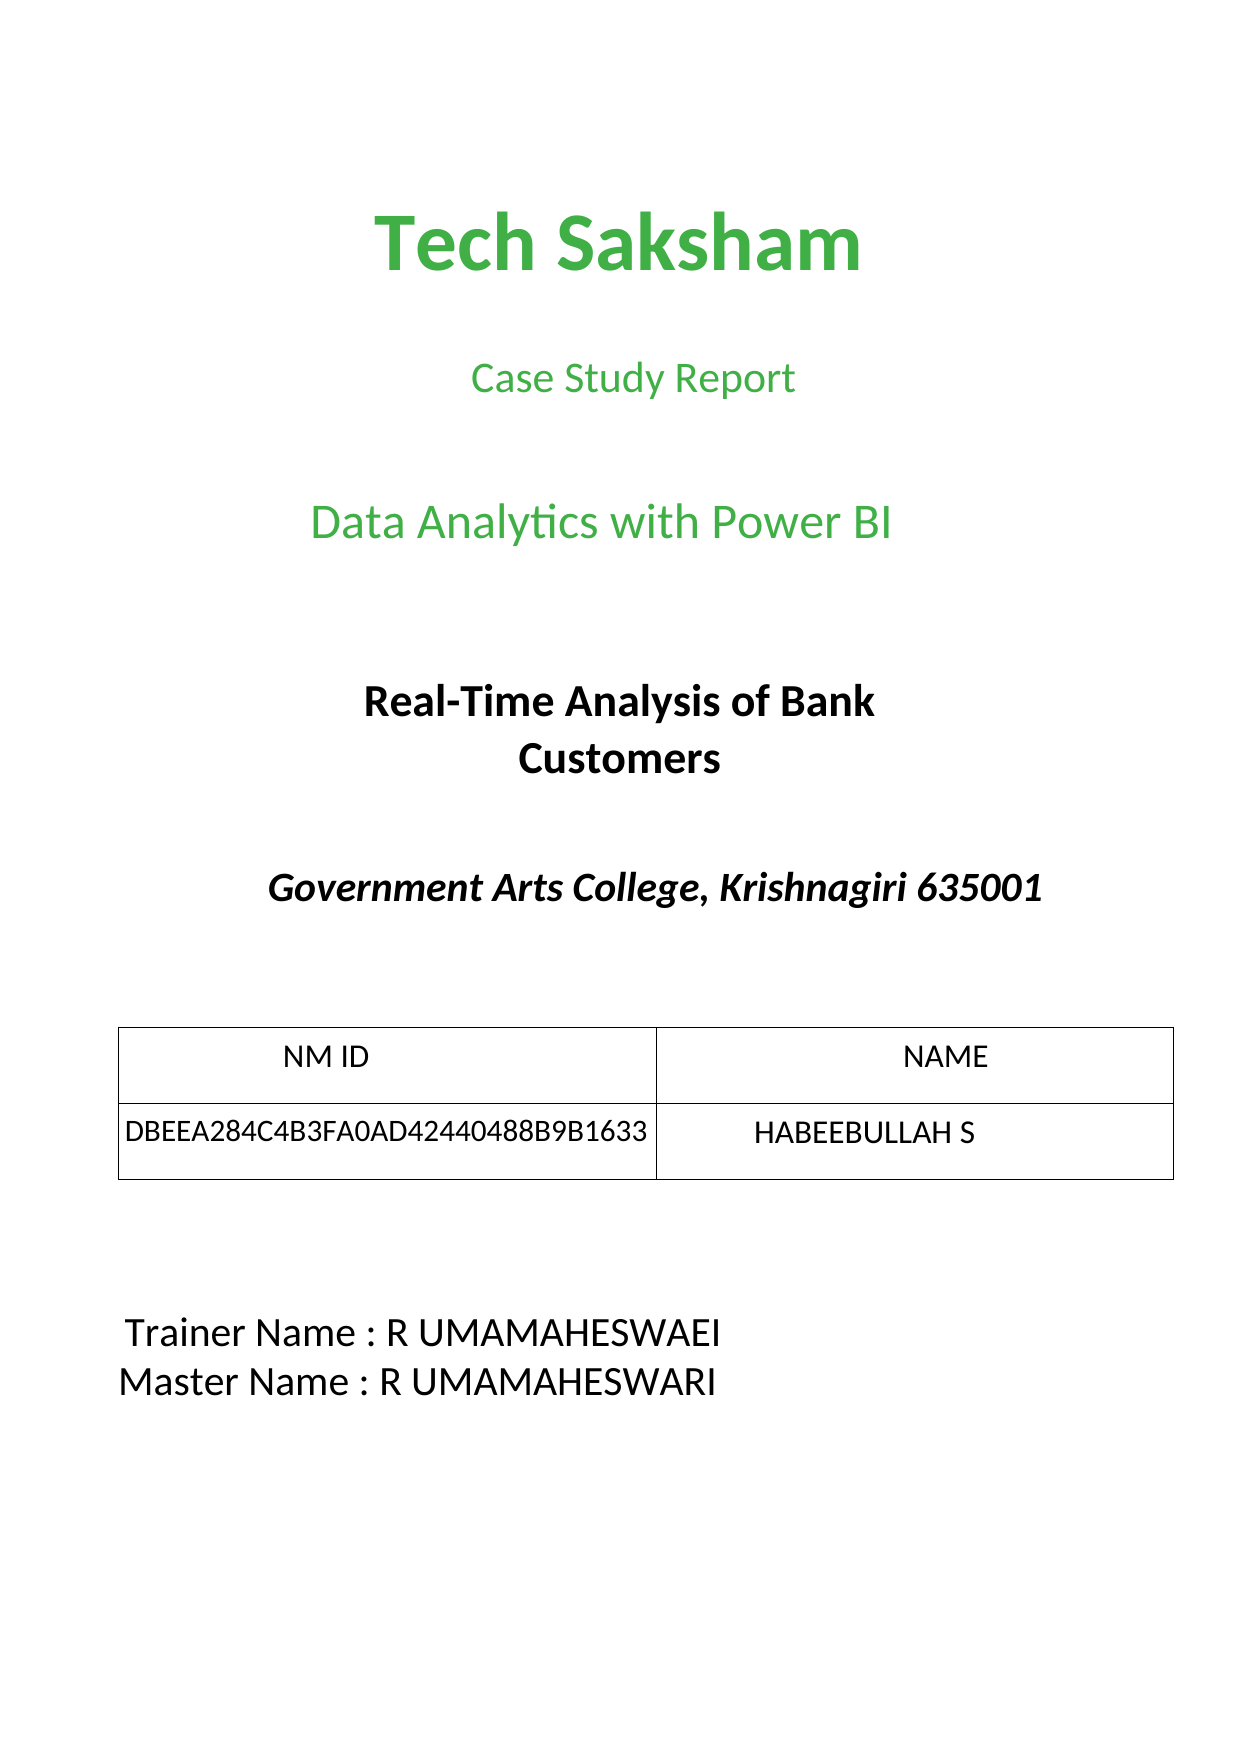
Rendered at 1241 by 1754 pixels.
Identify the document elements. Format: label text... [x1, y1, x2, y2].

text Data Analytics with Power BI [118, 490, 1119, 551]
text Government Arts College, Krishnagiri 635001 [117, 862, 1121, 911]
text Case Study Report [118, 350, 1119, 403]
table_header NAME [657, 1028, 1173, 1102]
table_cell HABEEBULLAH S [657, 1104, 1173, 1178]
table_header NM ID [119, 1028, 656, 1102]
text Customers [118, 729, 1121, 784]
text Tech Saksham [118, 189, 1119, 291]
text Real-Time Analysis of Bank [118, 672, 1121, 728]
text Trainer Name : R UMAMAHESWAEI Master Name : R UMAMAHESWARI [117, 1307, 1121, 1405]
table_cell DBEEA284C4B3FA0AD42440488B9B1633 [119, 1104, 656, 1178]
